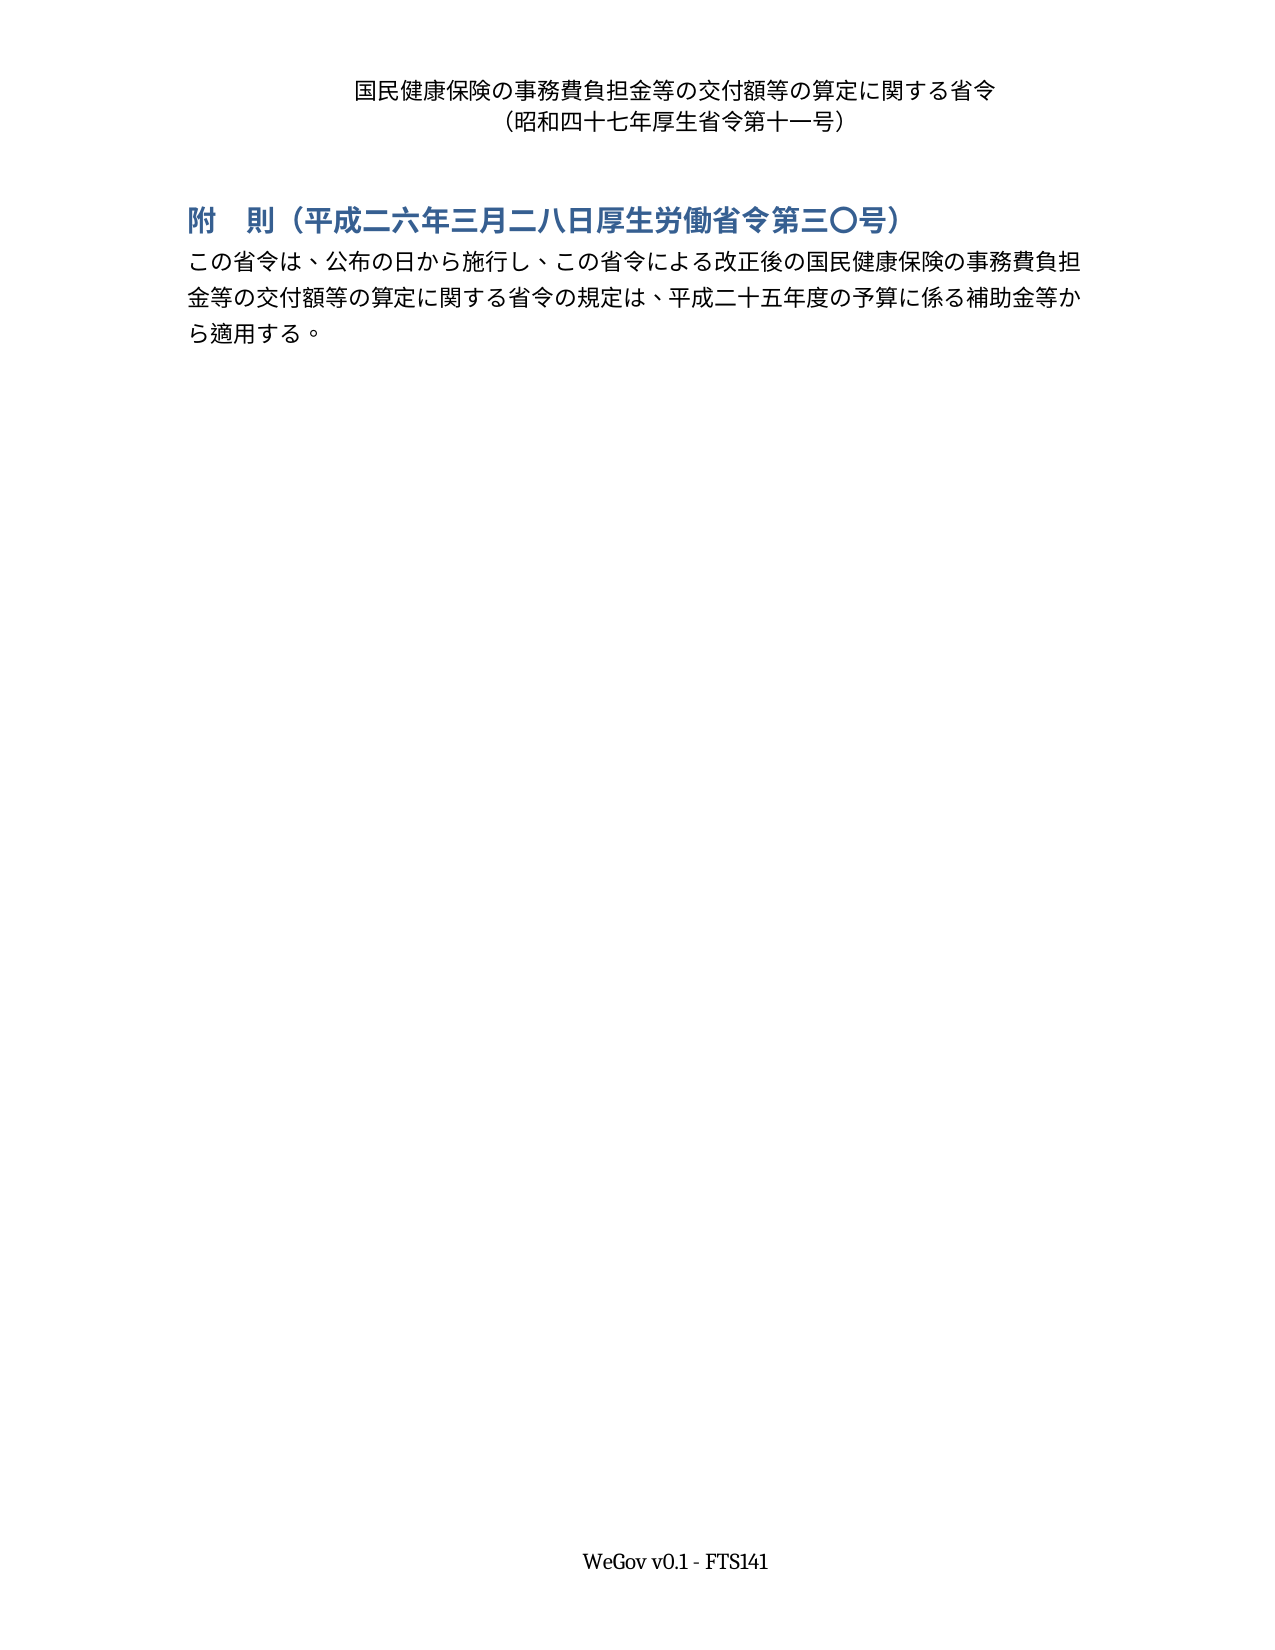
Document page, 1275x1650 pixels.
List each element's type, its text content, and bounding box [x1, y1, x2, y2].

text この省令は、公布の日から施行し、この省令による改正後の国民健康保険の事務費負担金等の交付額等の算定に関する省令の規定は、平成二十五年度の予算に係る補助金等から適用する。 [187, 246, 1087, 349]
subtitle 附 則（平成二六年三月二八日厚生労働省令第三〇号） [187, 200, 1087, 240]
